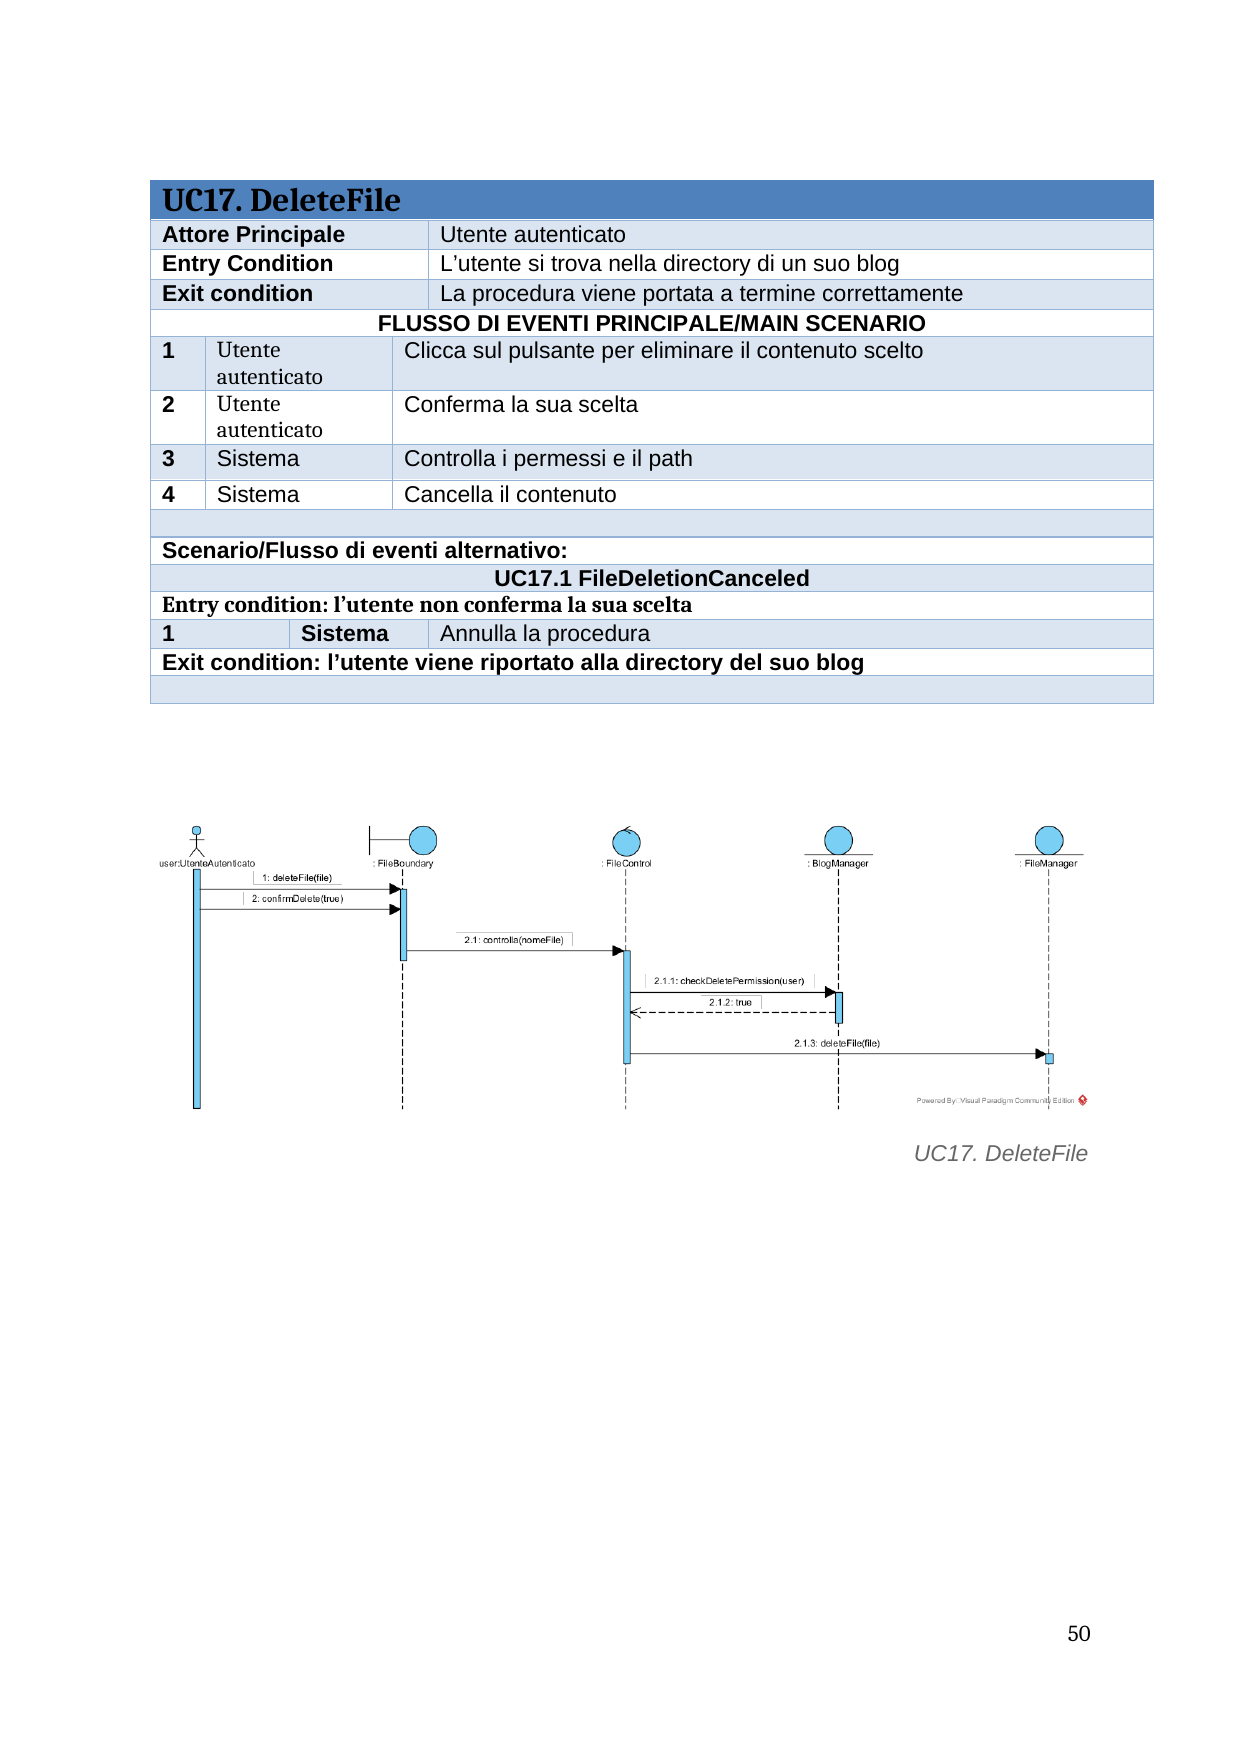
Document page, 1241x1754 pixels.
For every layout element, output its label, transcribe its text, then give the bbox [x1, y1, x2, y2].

table_cell Conferma la sua scelta [393, 391, 1153, 443]
table_cell Attore Principale [151, 221, 428, 249]
table_cell Entry Condition [151, 250, 428, 279]
table_cell Clicca sul pulsante per eliminare il contenuto scelto [393, 337, 1153, 390]
table_cell 1 [151, 337, 205, 390]
table_cell Controlla i permessi e il path [393, 445, 1153, 479]
table_cell Sistema [206, 481, 392, 509]
table_cell UC17.1 FileDeletionCanceled [151, 565, 1153, 591]
subtitle UC17. DeleteFile [150, 1140, 1090, 1167]
table_cell Flusso di Eventi Principale/Main Scenario [151, 310, 1153, 336]
table_cell Exit condition: l’utente viene riportato alla directory del suo blog [151, 649, 1153, 675]
table_cell Utente autenticato [206, 391, 392, 443]
table_cell 2 [151, 391, 205, 443]
table_cell Sistema [290, 620, 428, 648]
table_cell Cancella il contenuto [393, 481, 1153, 509]
picture [150, 824, 1091, 1112]
table_header UC17. DeleteFile [151, 181, 1153, 219]
table_cell Sistema [206, 445, 392, 479]
table_cell Utente autenticato [429, 221, 1153, 249]
table_cell 1 [151, 620, 289, 648]
table_cell [151, 510, 1153, 536]
table_cell Entry condition: l’utente non conferma la sua scelta [151, 592, 1153, 618]
table_cell 4 [151, 481, 205, 509]
table_cell Exit condition [151, 280, 428, 309]
table_cell La procedura viene portata a termine correttamente [429, 280, 1153, 309]
table_cell Scenario/Flusso di eventi alternativo: [151, 538, 1153, 564]
table_cell Utente autenticato [206, 337, 392, 390]
table_cell 3 [151, 445, 205, 479]
table_cell L’utente si trova nella directory di un suo blog [429, 250, 1153, 279]
table_cell [151, 676, 1153, 703]
table_cell Annulla la procedura [429, 620, 1153, 648]
